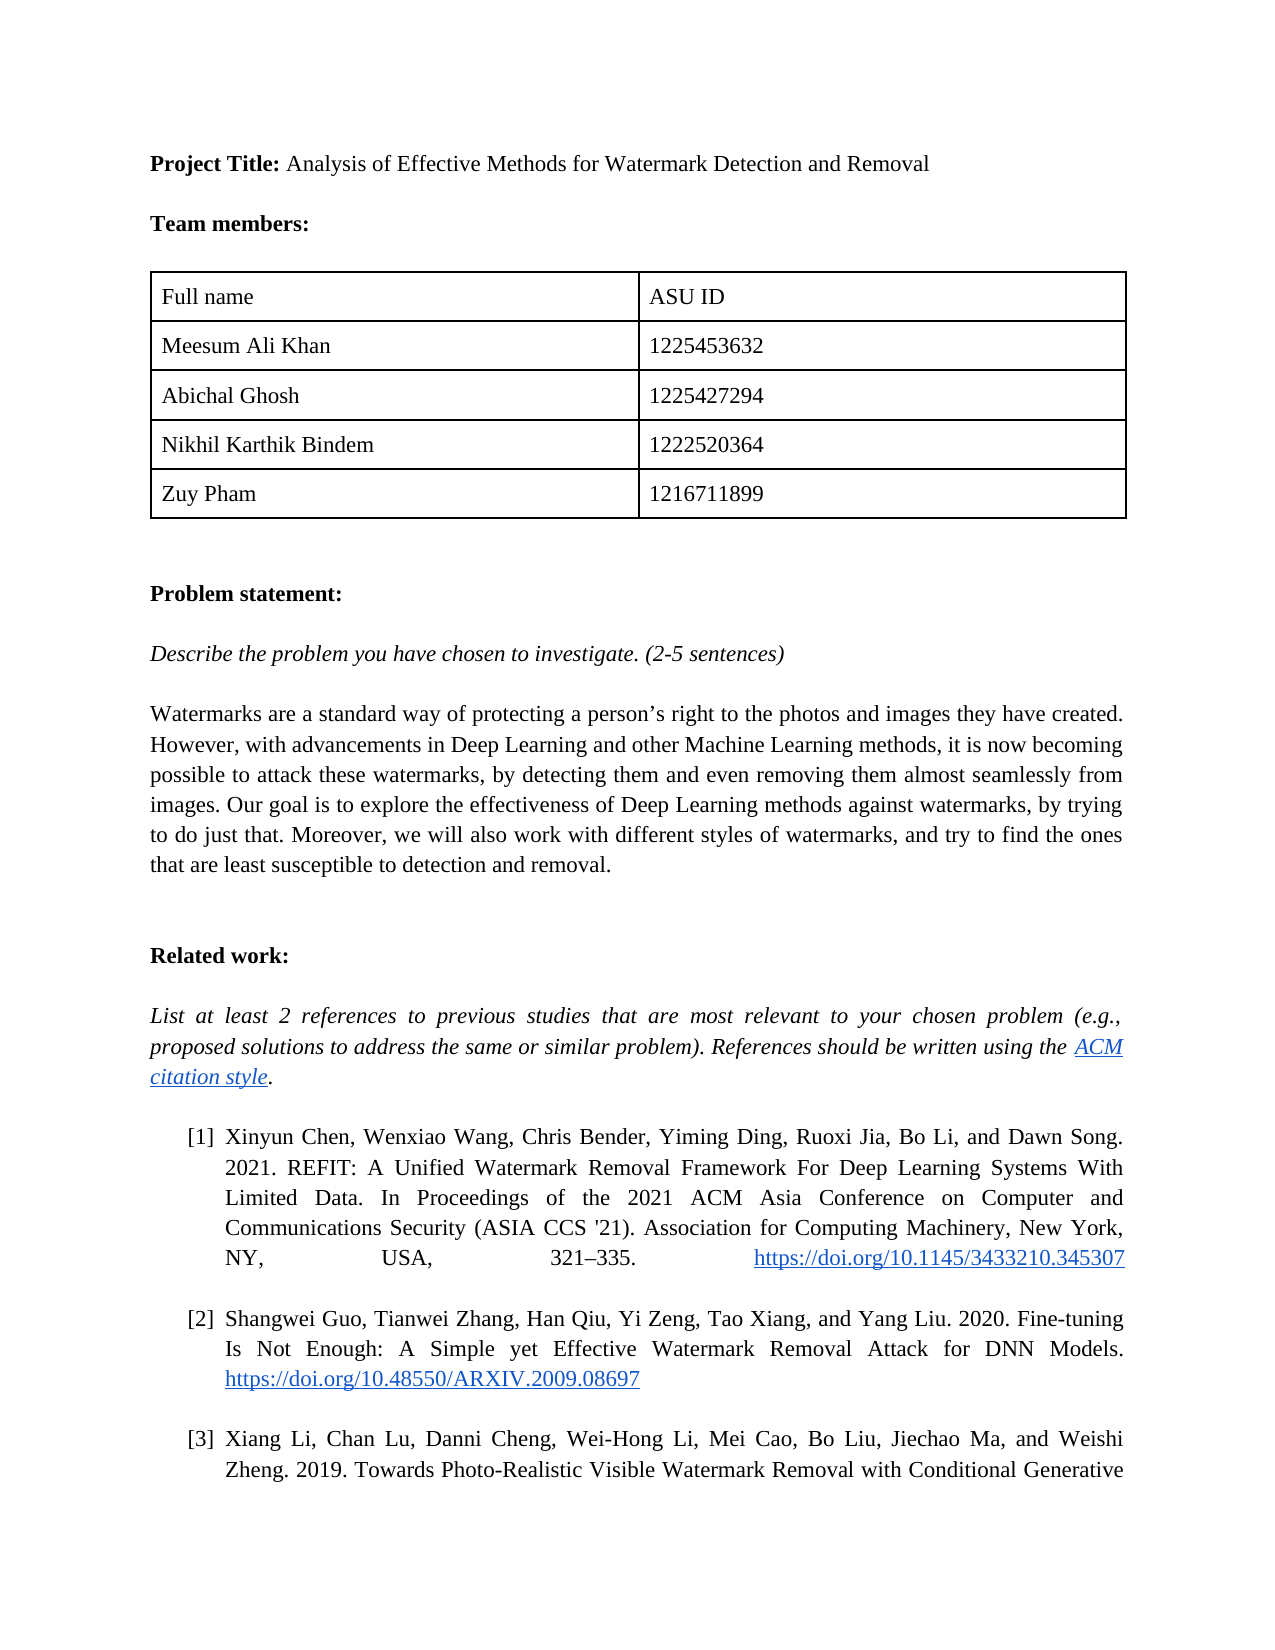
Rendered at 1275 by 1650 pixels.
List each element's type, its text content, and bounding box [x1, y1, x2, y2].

table_cell 1216711899 [640, 470, 1125, 517]
table_cell 1225427294 [640, 371, 1125, 419]
table_cell 1222520364 [640, 421, 1125, 468]
table_header ASU ID [640, 273, 1125, 320]
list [187, 1426, 1125, 1482]
table_cell 1225453632 [640, 322, 1125, 369]
list Xinyun Chen, Wenxiao Wang, Chris Bender, Yiming Ding, Ruoxi Jia, Bo Li, and Dawn Song. 2021. REFIT: A Unified Watermark Removal Framework For Deep Learning Systems With Limited Data. In Proceedings of the 2021 ACM Asia Conference on Computer and Communications Security (ASIA CCS '21). Association for Computing Machinery, New York, NY, USA, 321–335. https://doi.org/10.1145/3433210.345307 [187, 1123, 1125, 1301]
table_cell Abichal Ghosh [152, 371, 638, 419]
table_header Full name [152, 273, 638, 320]
list Shangwei Guo, Tianwei Zhang, Han Qiu, Yi Zeng, Tao Xiang, and Yang Liu. 2020. Fine-tuning Is Not Enough: A Simple yet Effective Watermark Removal Attack for DNN Models. https://doi.org/10.48550/ARXIV.2009.08697 [187, 1305, 1125, 1422]
table_cell Meesum Ali Khan [152, 322, 638, 369]
text Team members: [150, 210, 1125, 237]
text Describe the problem you have chosen to investigate. (2-5 sentences) [150, 640, 1125, 666]
table_cell Nikhil Karthik Bindem [152, 421, 638, 468]
text Related work: [150, 942, 1125, 968]
text Problem statement: [150, 580, 1125, 606]
text Watermarks are a standard way of protecting a person’s right to the photos and images they have created. However, with advancements in Deep Learning and other Machine Learning methods, it is now becoming possible to attack these watermarks, by detecting them and even removing them almost seamlessly from images. Our goal is to explore the effectiveness of Deep Learning methods against watermarks, by trying to do just that. Moreover, we will also work with different styles of watermarks, and try to find the ones that are least susceptible to detection and removal. [150, 701, 1125, 878]
text Project Title: Analysis of Effective Methods for Watermark Detection and Removal [150, 150, 1125, 176]
text List at least 2 references to previous studies that are most relevant to your chosen problem (e.g., proposed solutions to address the same or similar problem). References should be written using the ACM citation style. [150, 1003, 1125, 1089]
table_cell Zuy Pham [152, 470, 638, 517]
